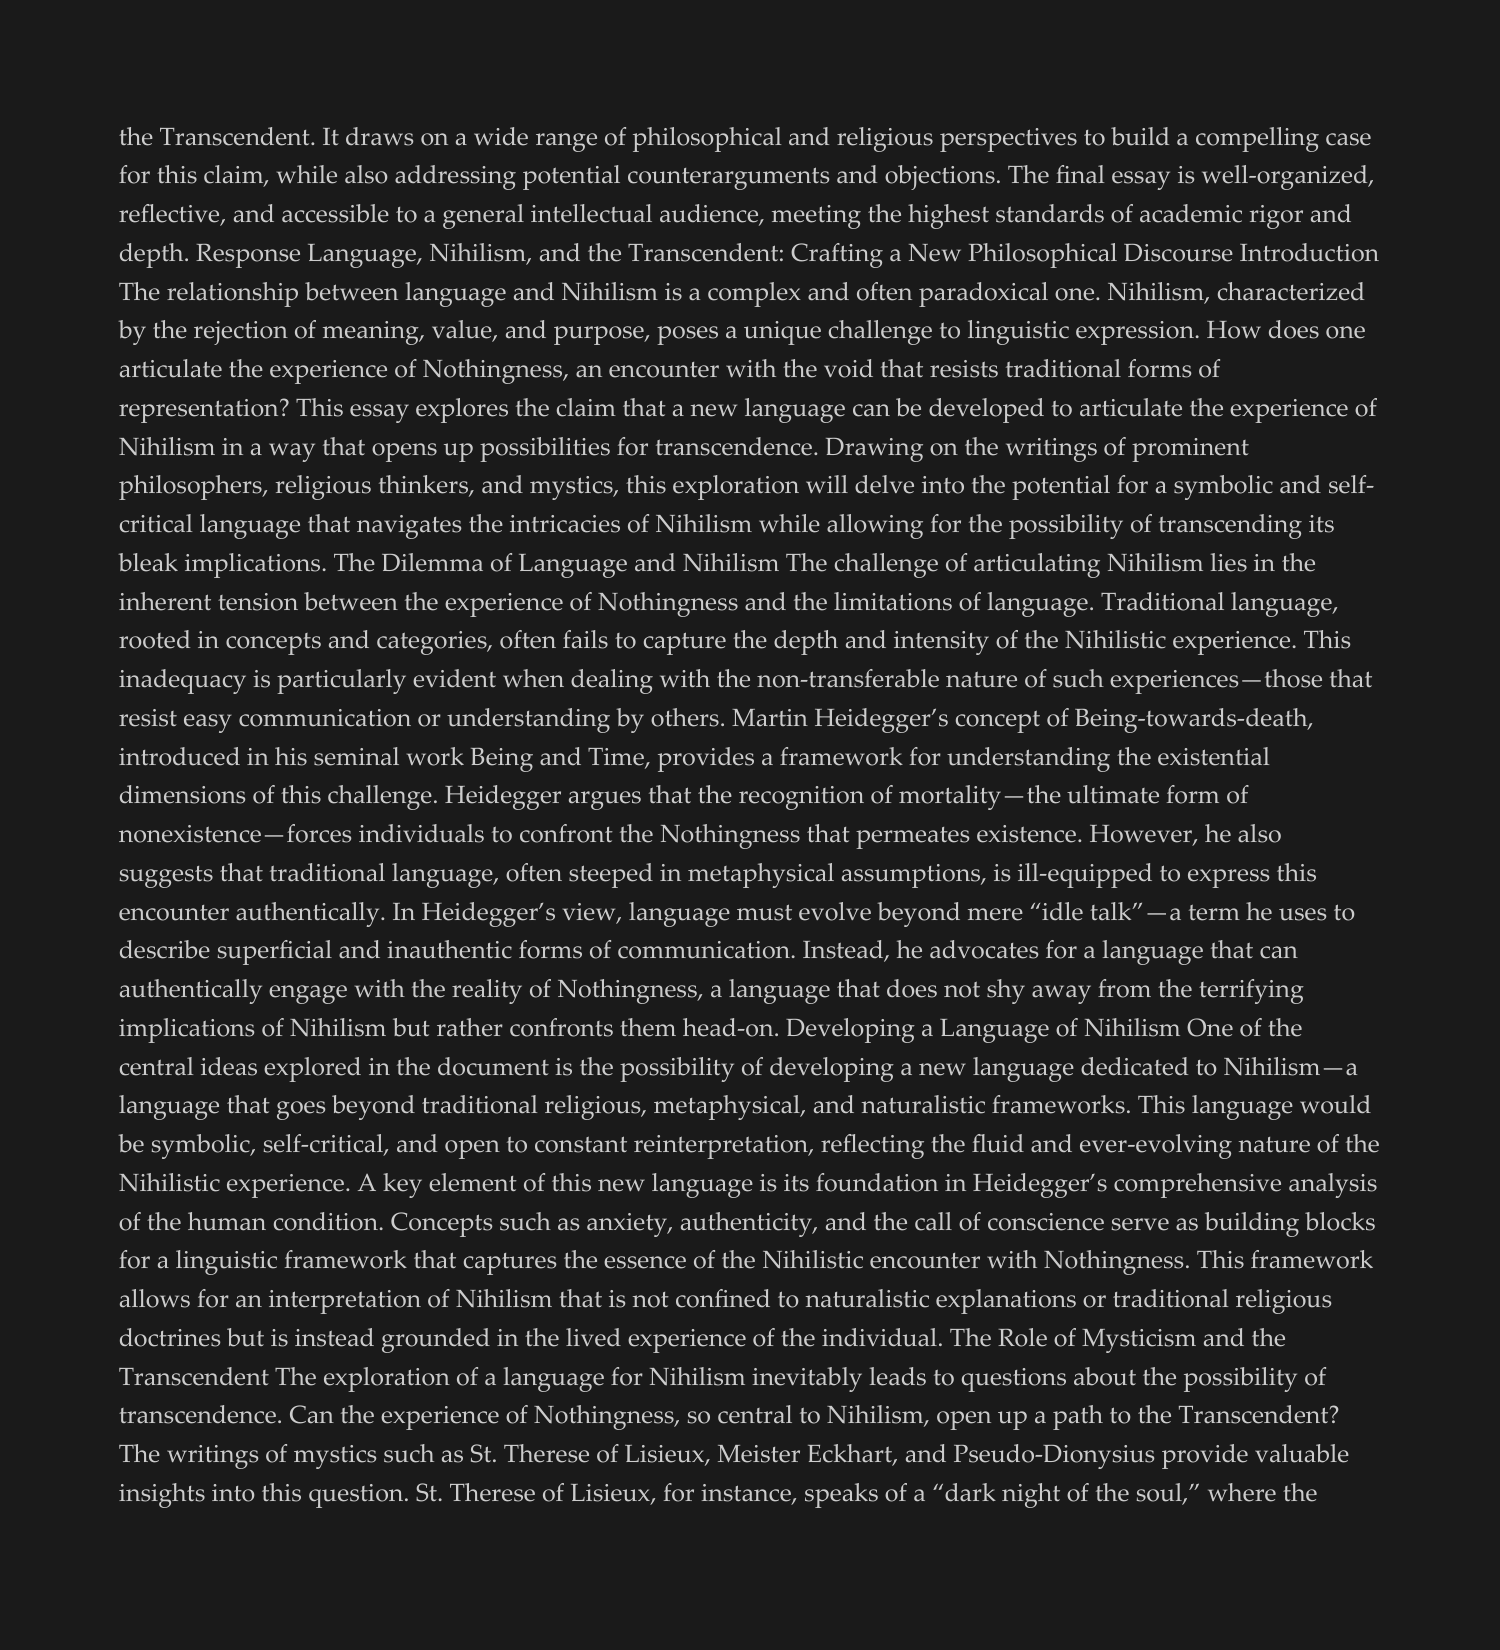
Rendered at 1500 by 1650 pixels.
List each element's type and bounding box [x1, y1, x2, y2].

text [118, 118, 1381, 1508]
